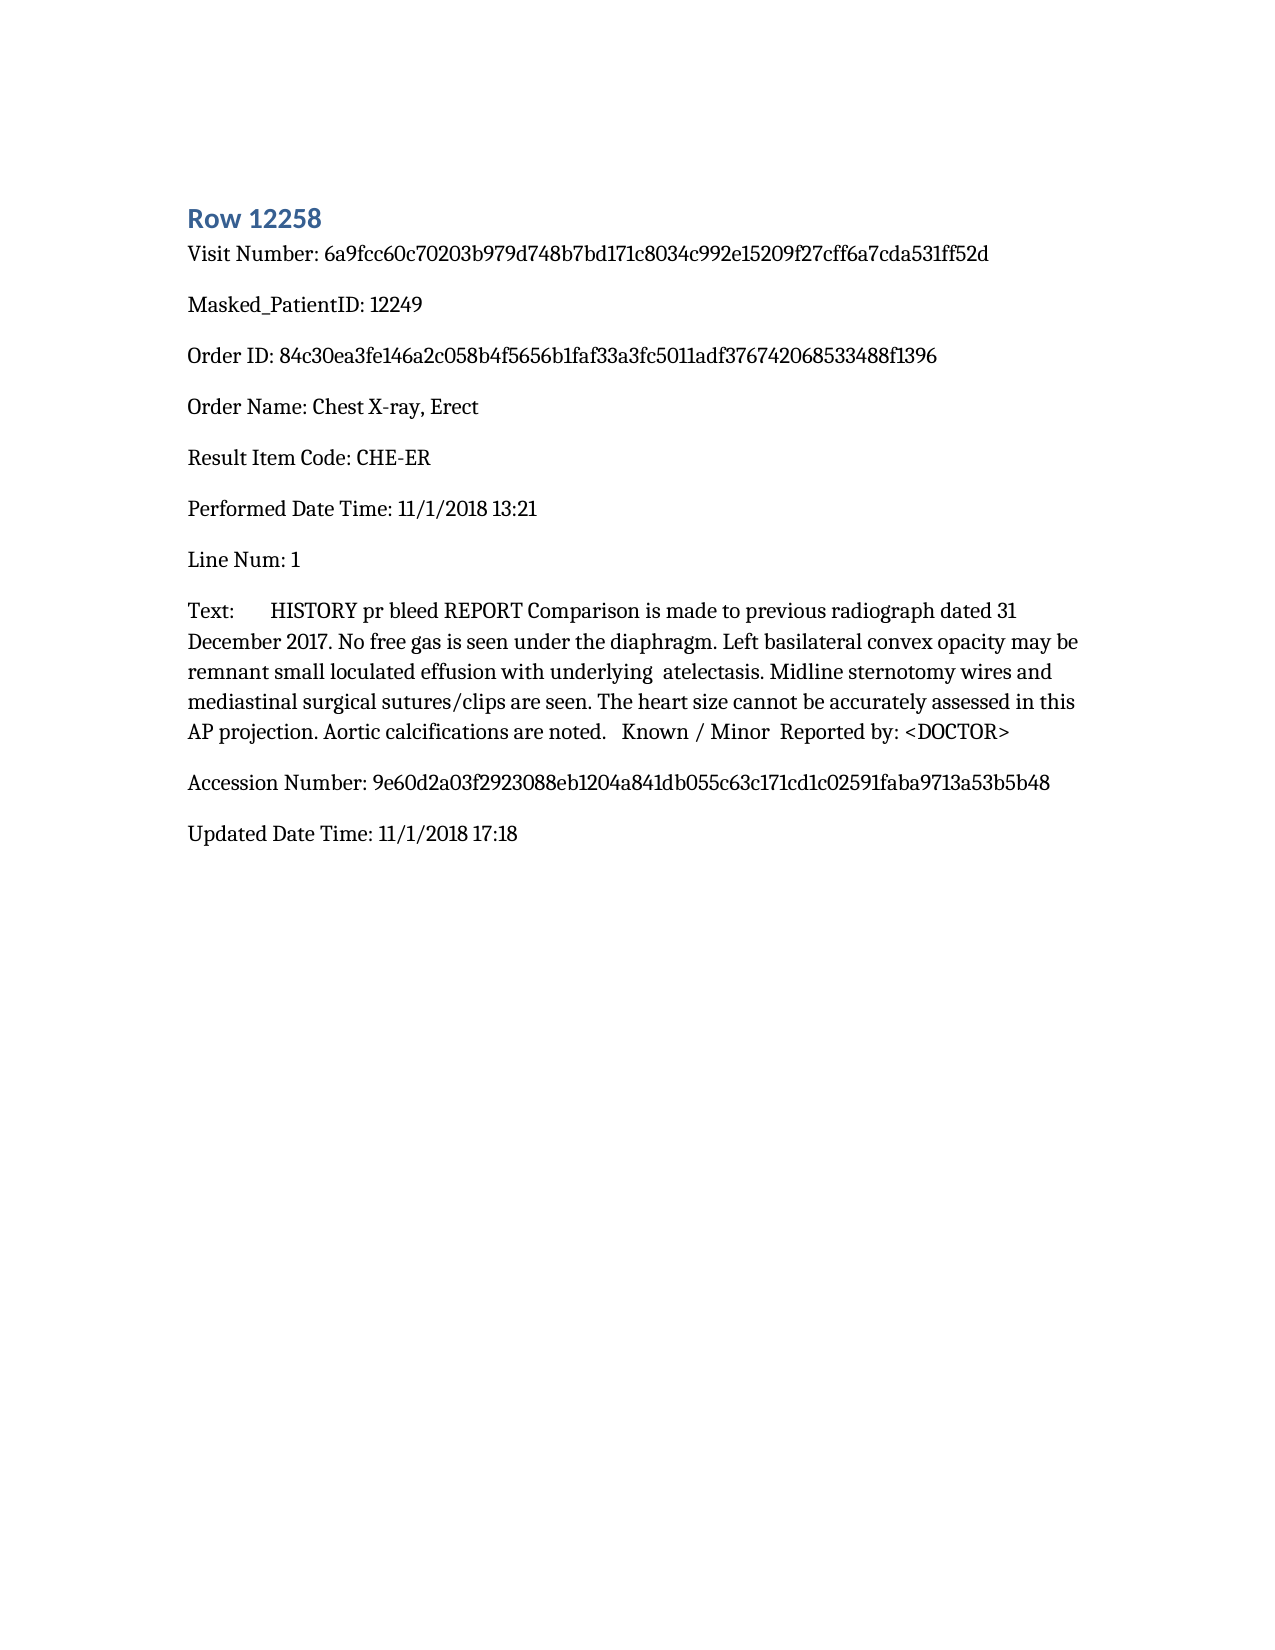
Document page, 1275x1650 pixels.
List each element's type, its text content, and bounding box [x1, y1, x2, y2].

subtitle Row 12258 [187, 200, 1087, 236]
text Result Item Code: CHE-ER [187, 445, 1087, 471]
text Text: HISTORY pr bleed REPORT Comparison is made to previous radiograph dated 31 December 2017. No free gas is seen under the diaphragm. Left basilateral convex opacity may be remnant small loculated effusion with underlying atelectasis. Midline sternotomy wires and mediastinal surgical sutures/clips are seen. The heart size cannot be accurately assessed in this AP projection. Aortic calcifications are noted. Known / Minor Reported by: <DOCTOR> [187, 598, 1087, 745]
text Order ID: 84c30ea3fe146a2c058b4f5656b1faf33a3fc5011adf376742068533488f1396 [187, 343, 1087, 369]
text Masked_PatientID: 12249 [187, 292, 1087, 318]
text Line Num: 1 [187, 547, 1087, 573]
text Visit Number: 6a9fcc60c70203b979d748b7bd171c8034c992e15209f27cff6a7cda531ff52d [187, 241, 1087, 267]
text Performed Date Time: 11/1/2018 13:21 [187, 496, 1087, 522]
text Order Name: Chest X-ray, Erect [187, 394, 1087, 420]
text Accession Number: 9e60d2a03f2923088eb1204a841db055c63c171cd1c02591faba9713a53b5b48 [187, 770, 1087, 796]
text Updated Date Time: 11/1/2018 17:18 [187, 821, 1087, 847]
